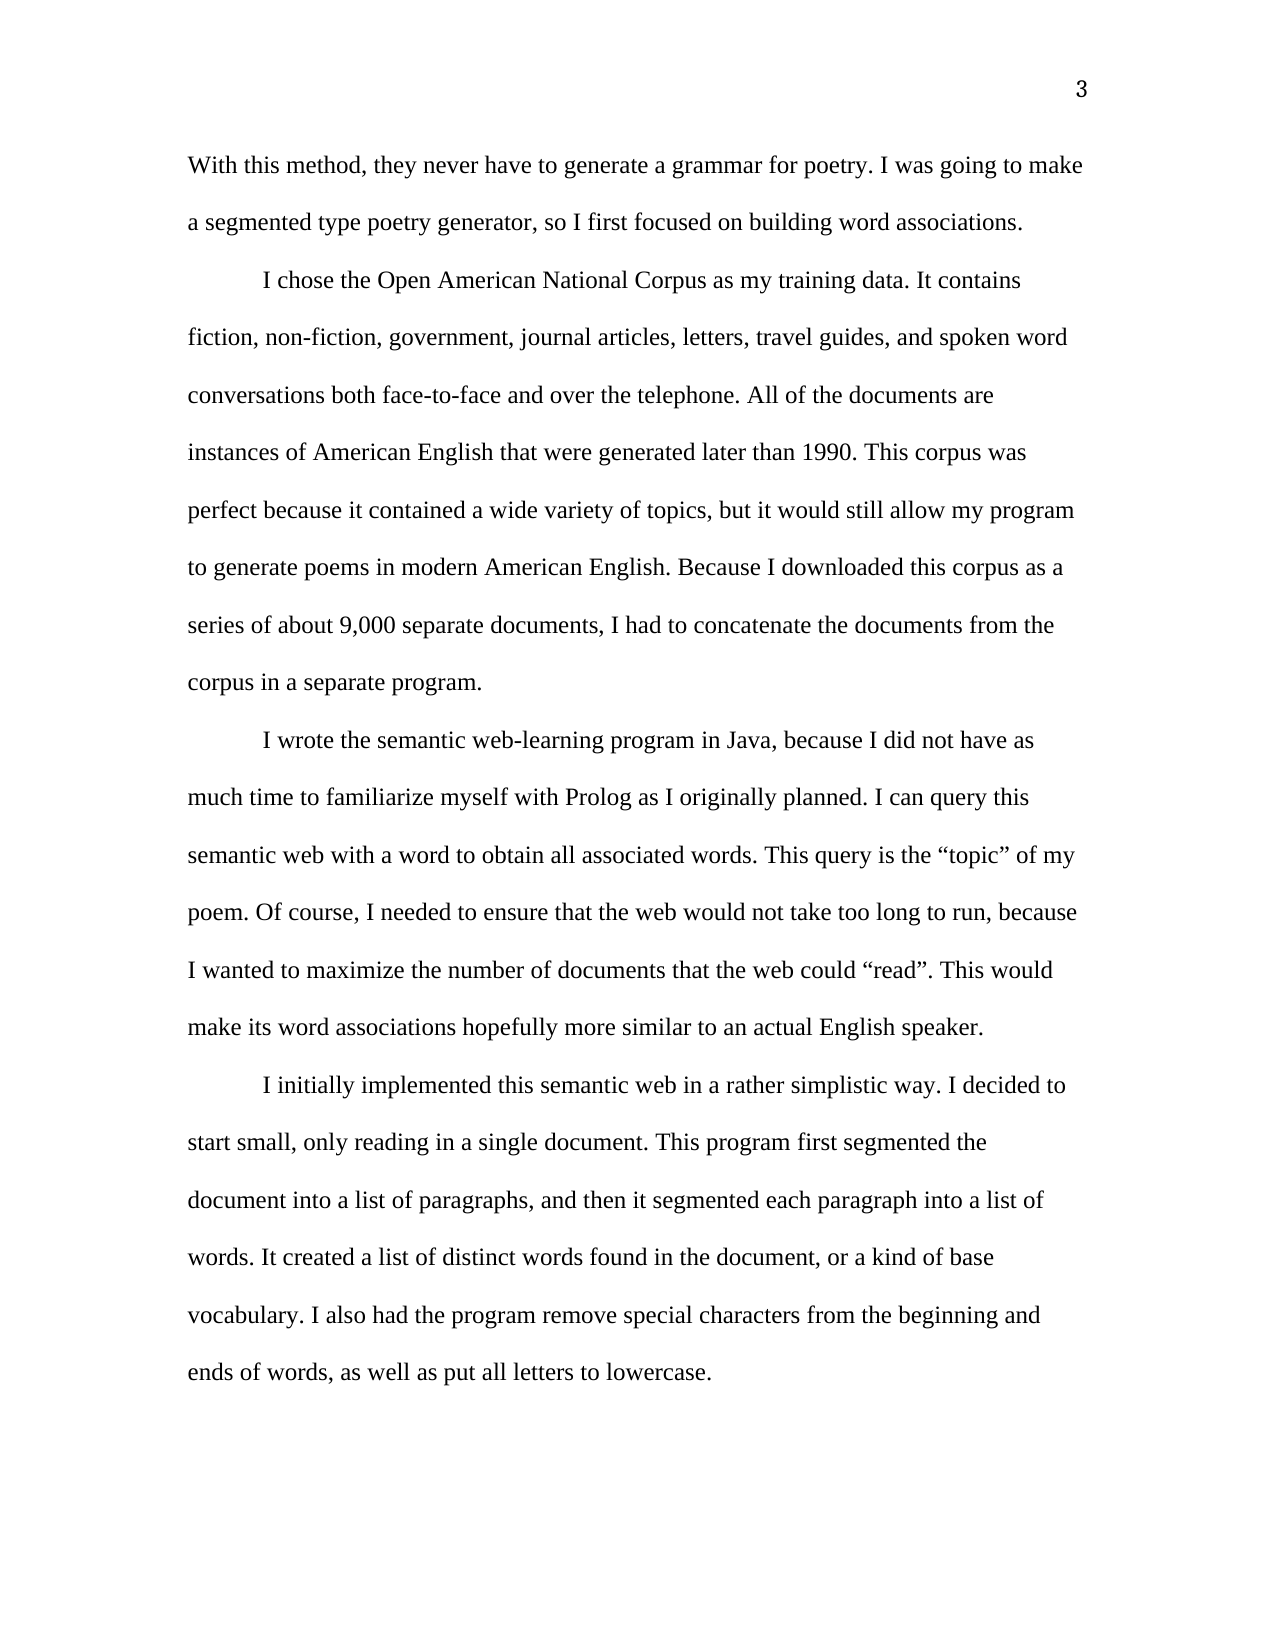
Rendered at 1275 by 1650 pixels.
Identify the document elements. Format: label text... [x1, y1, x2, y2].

text I chose the Open American National Corpus as my training data. It contains fiction, non-fiction, government, journal articles, letters, travel guides, and spoken word conversations both face-to-face and over the telephone. All of the documents are instances of American English that were generated later than 1990. This corpus was perfect because it contained a wide variety of topics, but it would still allow my program to generate poems in modern American English. Because I downloaded this corpus as a series of about 9,000 separate documents, I had to concatenate the documents from the corpus in a separate program. [187, 265, 1087, 696]
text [187, 150, 1087, 236]
text I initially implemented this semantic web in a rather simplistic way. I decided to start small, only reading in a single document. This program first segmented the document into a list of paragraphs, and then it segmented each paragraph into a list of words. It created a list of distinct words found in the document, or a kind of base vocabulary. I also had the program remove special characters from the beginning and ends of words, as well as put all letters to lowercase. [187, 1070, 1087, 1386]
text I wrote the semantic web-learning program in Java, because I did not have as much time to familiarize myself with Prolog as I originally planned. I can query this semantic web with a word to obtain all associated words. This query is the “topic” of my poem. Of course, I needed to ensure that the web would not take too long to run, because I wanted to maximize the number of documents that the web could “read”. This would make its word associations hopefully more similar to an actual English speaker. [187, 725, 1087, 1041]
